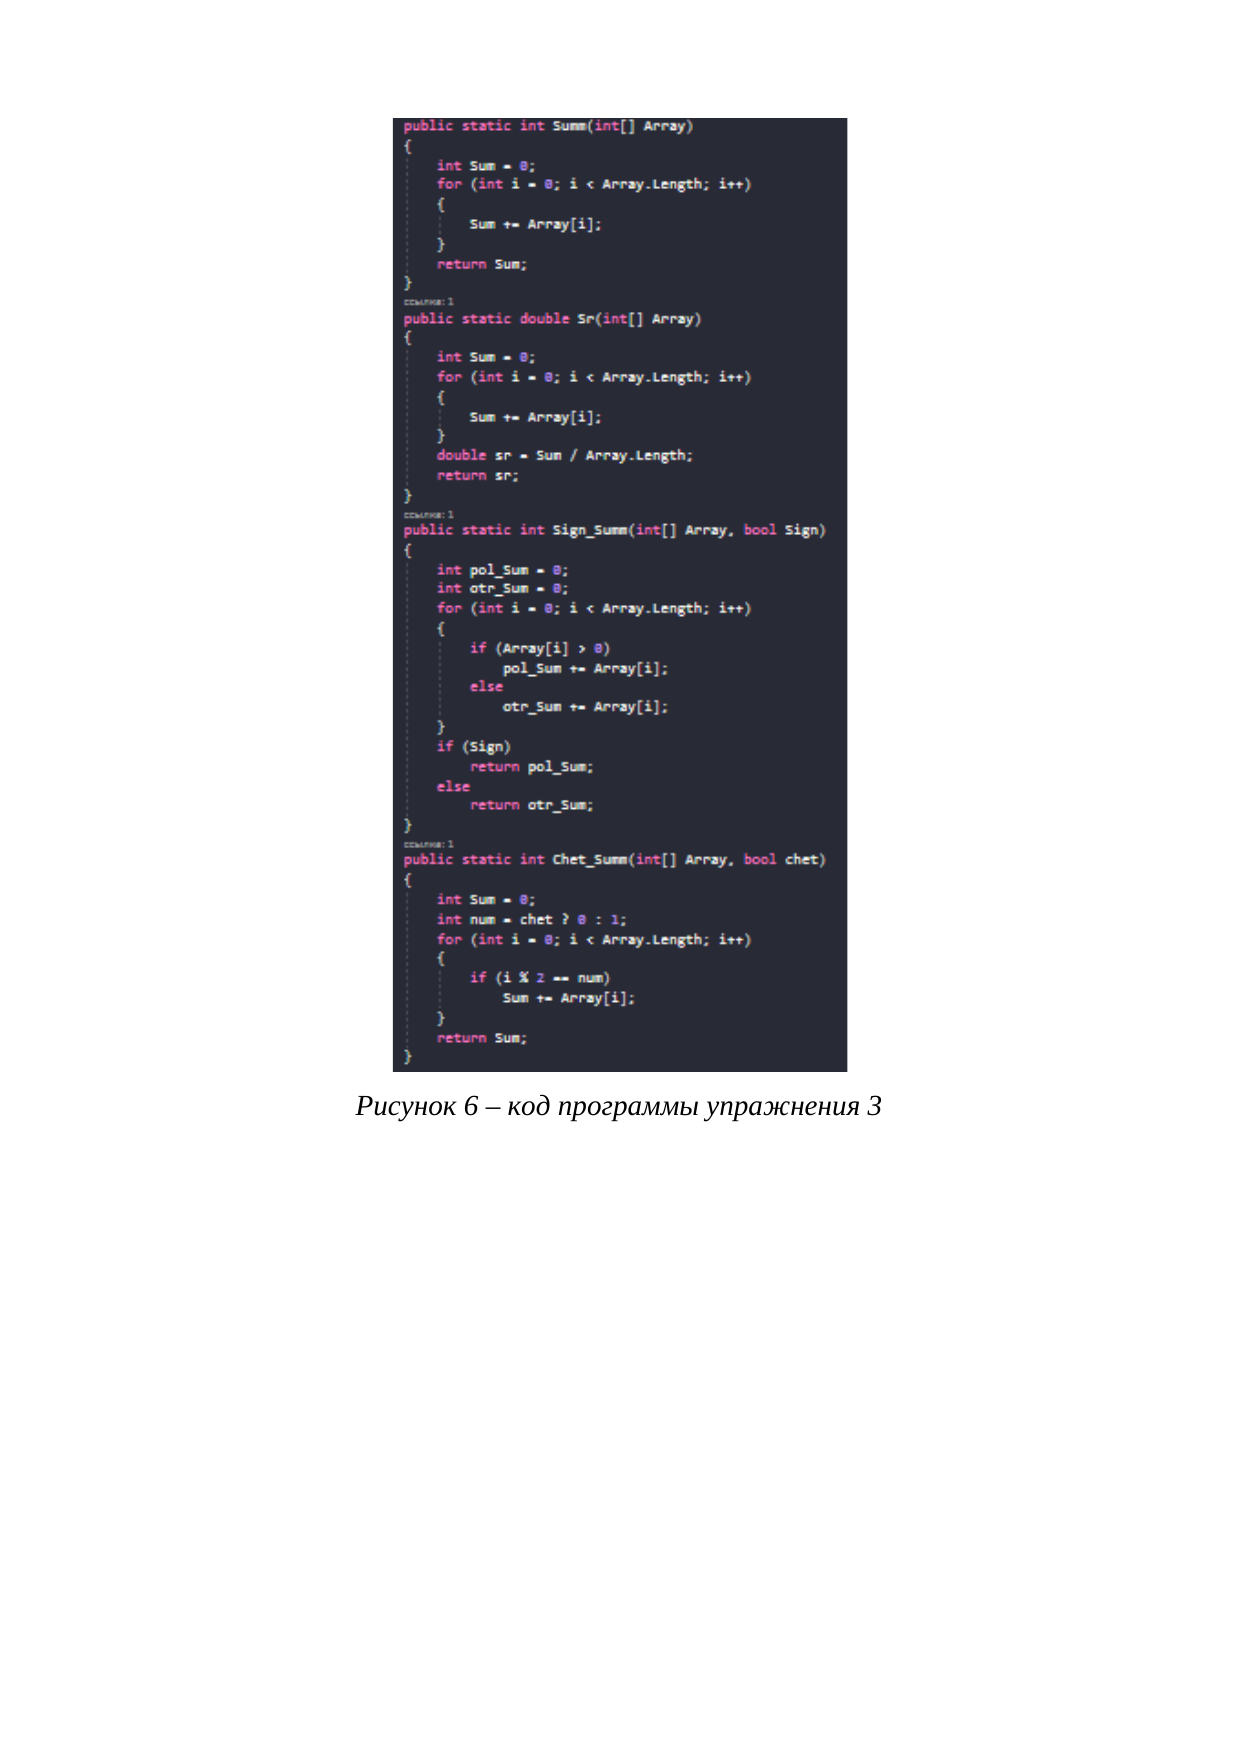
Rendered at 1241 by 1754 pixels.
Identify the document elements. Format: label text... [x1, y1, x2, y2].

picture [392, 118, 848, 1072]
